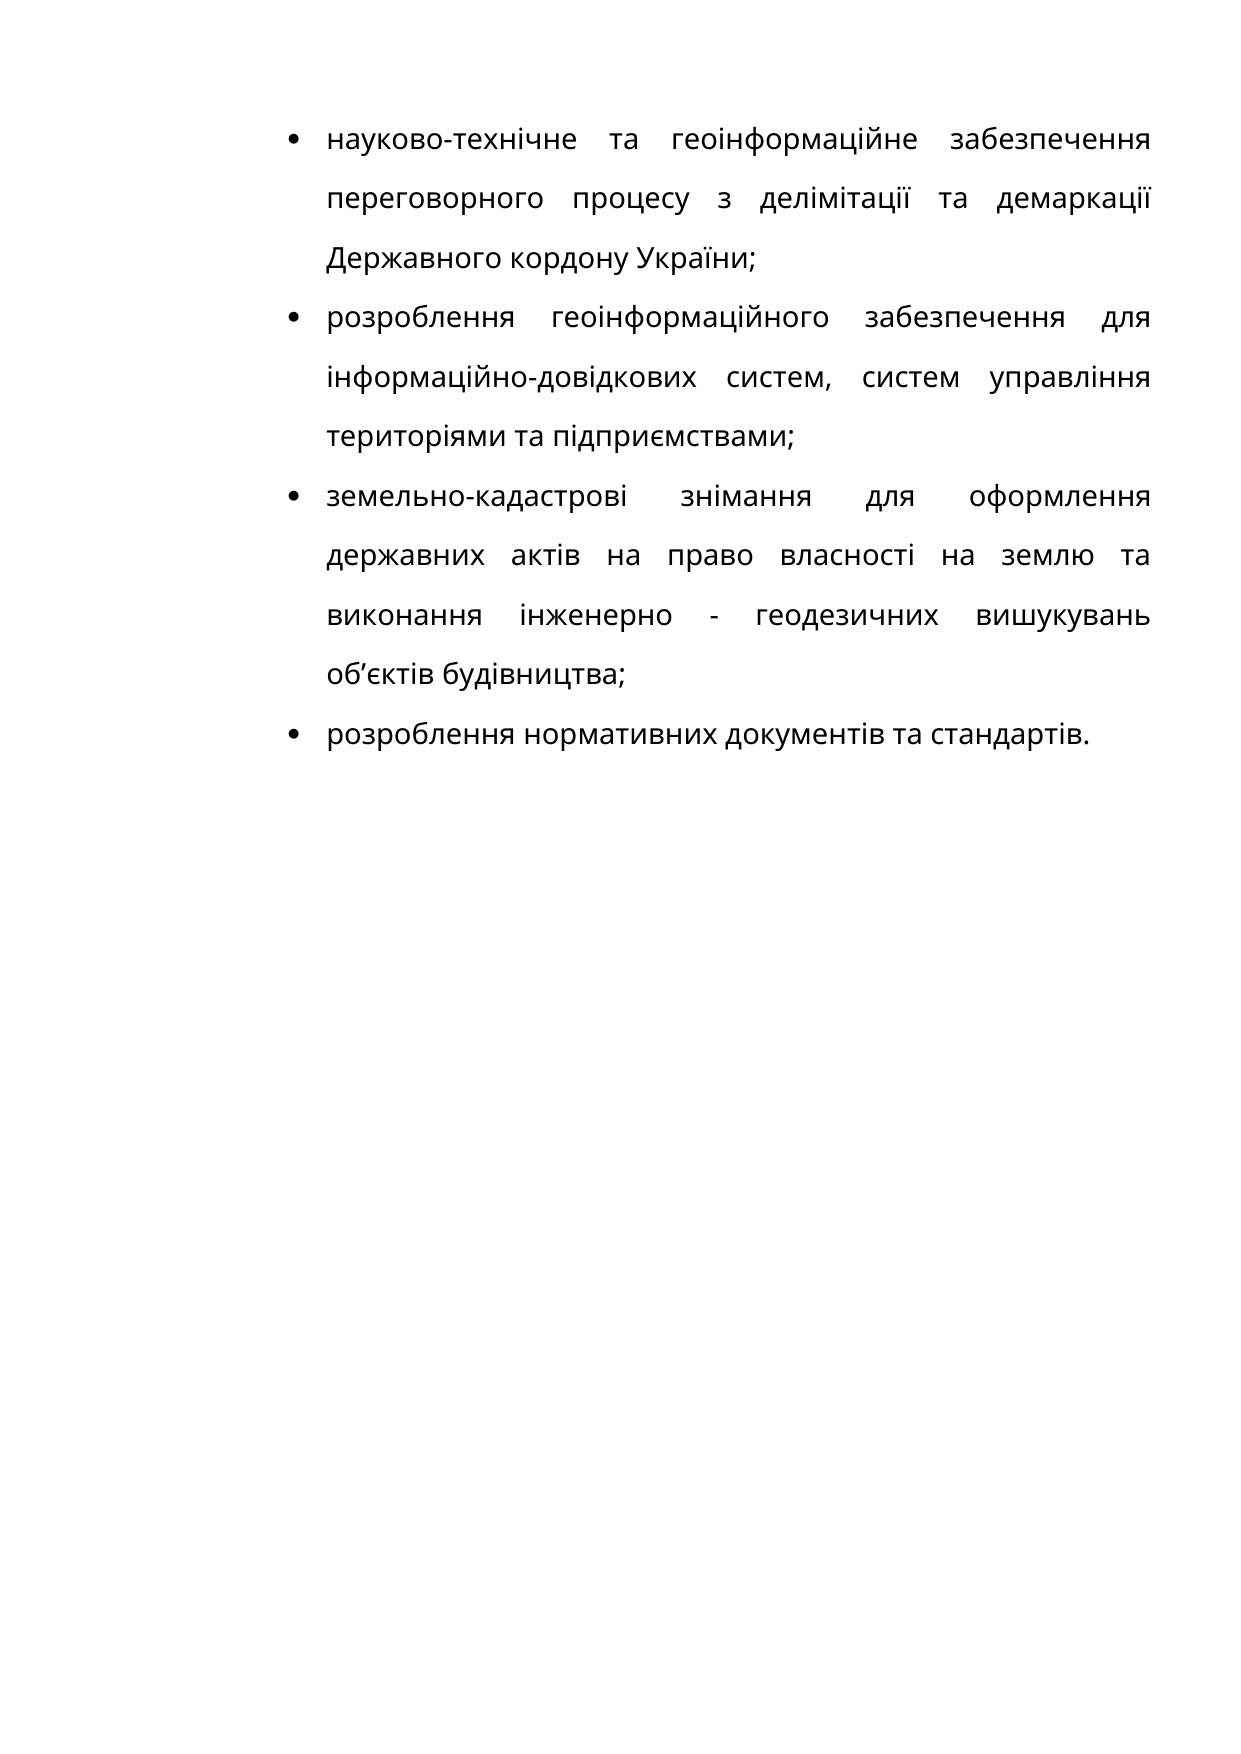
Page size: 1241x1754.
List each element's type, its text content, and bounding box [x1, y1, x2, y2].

list розроблення нормативних документів та стандартів. [288, 713, 1152, 753]
list науково-технічне та геоінформаційне забезпечення переговорного процесу з делімітації та демаркації Державного кордону України; [288, 118, 1152, 277]
list розроблення геоінформаційного забезпечення для інформаційно-довідкових систем, систем управління територіями та підприємствами; [288, 297, 1152, 455]
list земельно-кадастрові знімання для оформлення державних актів на право власності на землю та виконання інженерно - геодезичних вишукувань об’єктів будівництва; [288, 475, 1152, 693]
